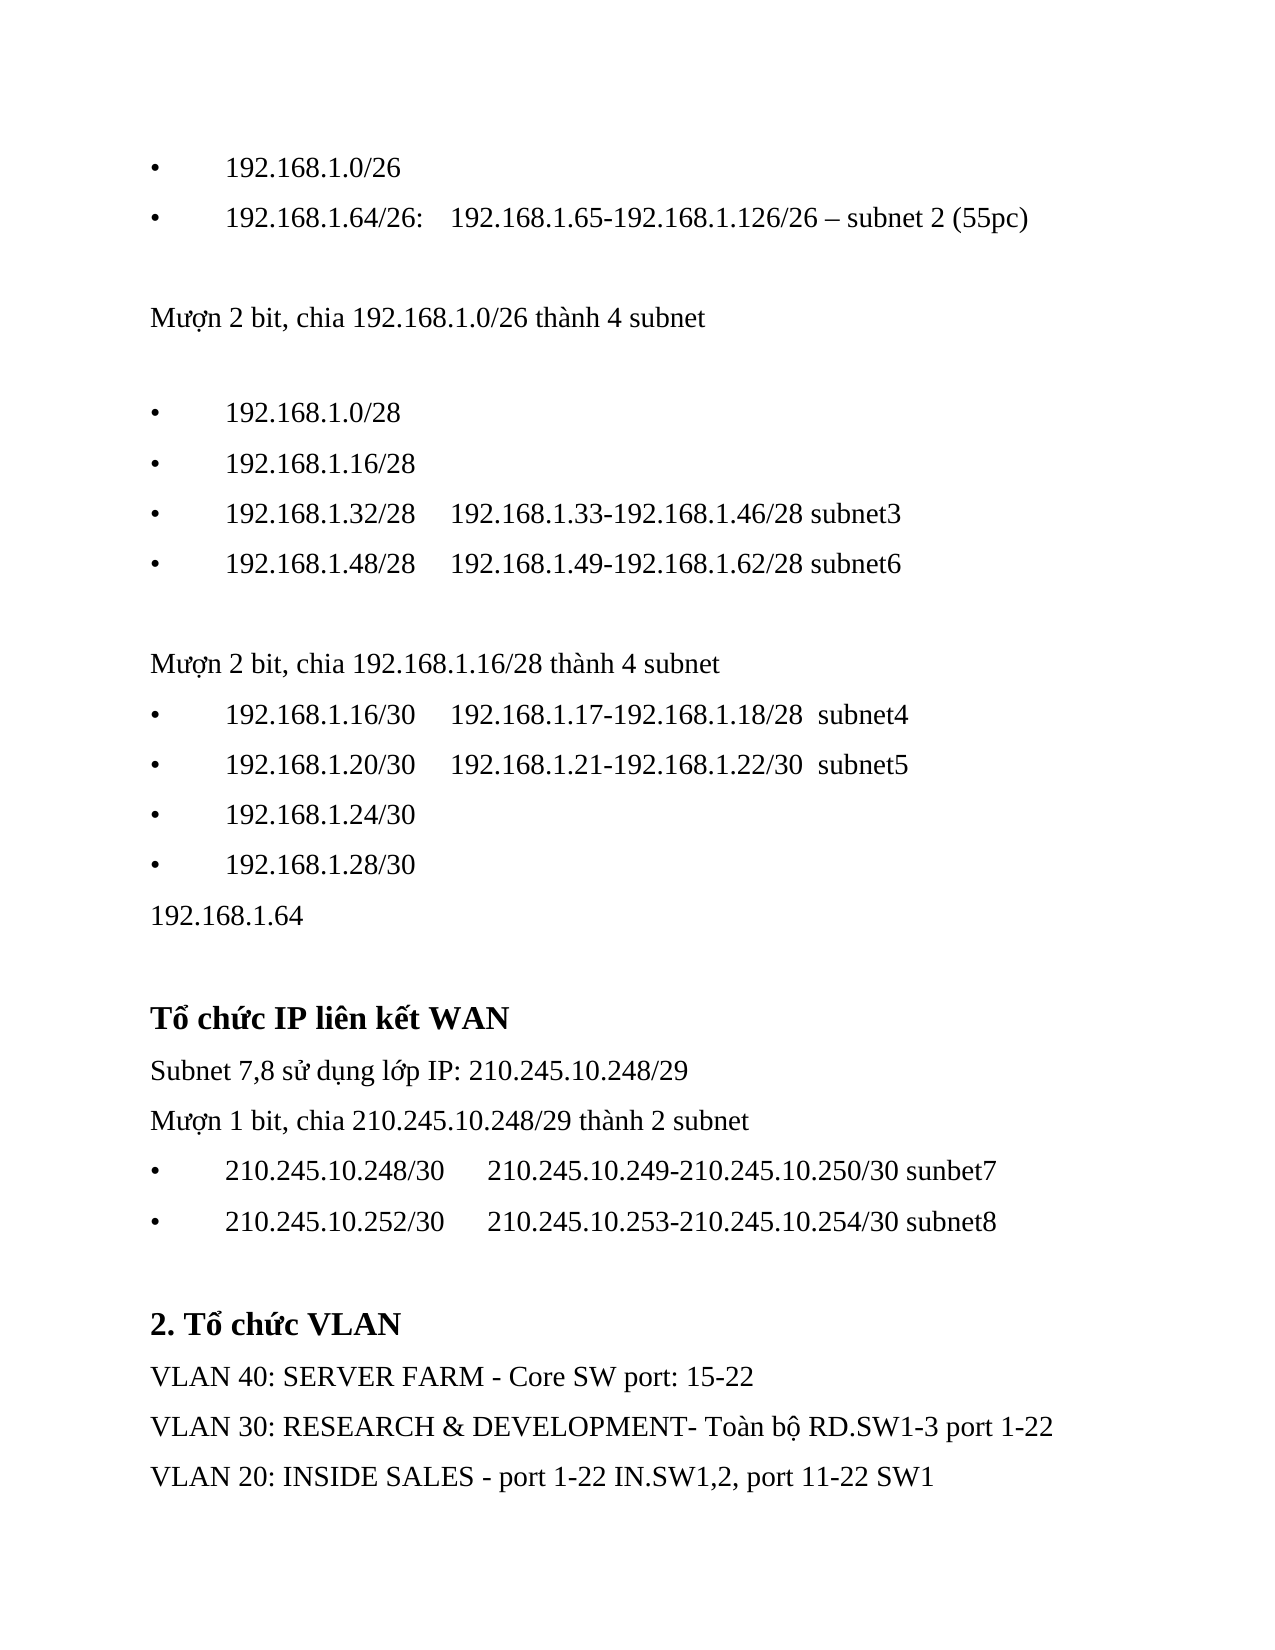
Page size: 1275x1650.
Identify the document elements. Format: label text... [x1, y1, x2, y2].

text VLAN 40: SERVER FARM - Core SW port: 15-22 [150, 1359, 1125, 1393]
text • 192.168.1.16/28 [150, 446, 1125, 479]
text Tổ chức IP liên kết WAN [150, 998, 1125, 1036]
text 2. Tổ chức VLAN [150, 1304, 1125, 1342]
text • 192.168.1.16/30 192.168.1.17-192.168.1.18/28 subnet4 [150, 697, 1125, 730]
text • 192.168.1.48/28 192.168.1.49-192.168.1.62/28 subnet6 [150, 546, 1125, 580]
text VLAN 20: INSIDE SALES - port 1-22 IN.SW1,2, port 11-22 SW1 [150, 1459, 1125, 1493]
text 192.168.1.64 [150, 898, 1125, 931]
text Mượn 1 bit, chia 210.245.10.248/29 thành 2 subnet [150, 1103, 1125, 1137]
text • 192.168.1.24/30 [150, 797, 1125, 831]
text • 192.168.1.0/28 [150, 396, 1125, 429]
text Mượn 2 bit, chia 192.168.1.0/26 thành 4 subnet [150, 301, 1125, 334]
text Mượn 2 bit, chia 192.168.1.16/28 thành 4 subnet [150, 647, 1125, 680]
text VLAN 30: RESEARCH & DEVELOPMENT- Toàn bộ RD.SW1-3 port 1-22 [150, 1409, 1125, 1443]
text • 210.245.10.248/30 210.245.10.249-210.245.10.250/30 sunbet7 [150, 1153, 1125, 1187]
text • 192.168.1.0/26 [150, 150, 1125, 183]
text • 210.245.10.252/30 210.245.10.253-210.245.10.254/30 subnet8 [150, 1204, 1125, 1237]
text • 192.168.1.28/30 [150, 847, 1125, 881]
text • 192.168.1.64/26: 192.168.1.65-192.168.1.126/26 – subnet 2 (55pc) [150, 200, 1125, 234]
text • 192.168.1.32/28 192.168.1.33-192.168.1.46/28 subnet3 [150, 496, 1125, 529]
text • 192.168.1.20/30 192.168.1.21-192.168.1.22/30 subnet5 [150, 747, 1125, 781]
text Subnet 7,8 sử dụng lớp IP: 210.245.10.248/29 [150, 1053, 1125, 1087]
